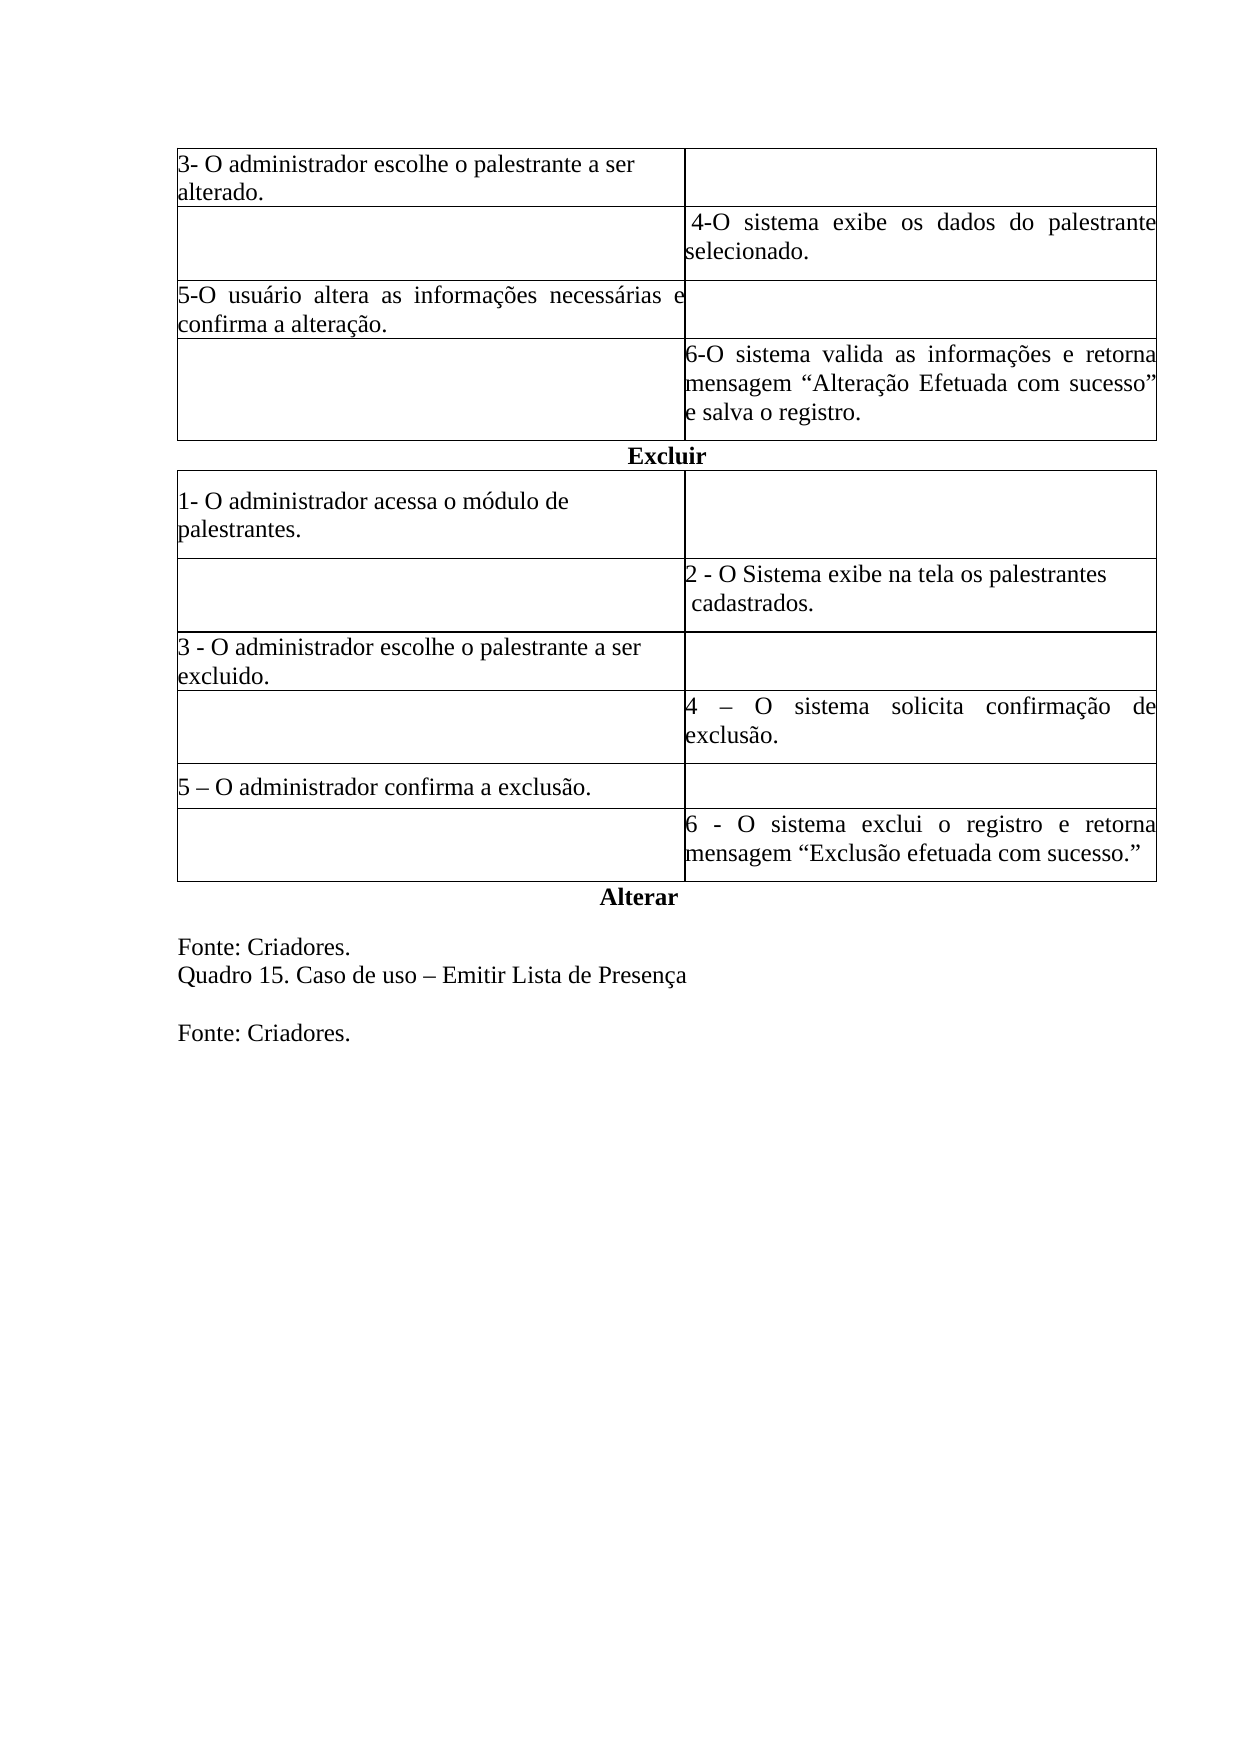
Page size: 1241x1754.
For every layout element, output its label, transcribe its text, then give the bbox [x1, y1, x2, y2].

table_cell 4 – O sistema solicita confirmação de exclusão. [686, 691, 1156, 763]
table_cell [178, 809, 684, 881]
text Fonte: Criadores. [177, 932, 1063, 961]
table_cell [686, 281, 1156, 338]
table_cell [178, 207, 684, 279]
table_cell 1- O administrador acessa o módulo de palestrantes. [178, 471, 684, 558]
text Alterar [177, 882, 1063, 911]
text Quadro 15. Caso de uso – Emitir Lista de Presença [177, 961, 1063, 989]
table_cell [686, 633, 1156, 690]
table_cell [178, 559, 684, 631]
table_cell 2 - O Sistema exibe na tela os palestrantes cadastrados. [686, 559, 1156, 631]
table_cell 5-O usuário altera as informações necessárias e confirma a alteração. [178, 281, 684, 338]
table_cell [686, 149, 1156, 206]
table_cell [178, 691, 684, 763]
table_cell [686, 471, 1156, 558]
table_cell [686, 764, 1156, 808]
table_cell 6-O sistema valida as informações e retorna mensagem “Alteração Efetuada com sucesso” e salva o registro. [686, 339, 1156, 440]
table_cell 3- O administrador escolhe o palestrante a ser alterado. [178, 149, 684, 206]
table_cell 4-O sistema exibe os dados do palestrante selecionado. [686, 207, 1156, 279]
table_cell 3 - O administrador escolhe o palestrante a ser excluido. [178, 633, 684, 690]
text Fonte: Criadores. [177, 1018, 1063, 1047]
table_cell [178, 339, 684, 440]
table_cell 5 – O administrador confirma a exclusão. [178, 764, 684, 808]
table_cell Excluir [177, 441, 1157, 470]
table_cell 6 - O sistema exclui o registro e retorna mensagem “Exclusão efetuada com sucesso.” [686, 809, 1156, 881]
